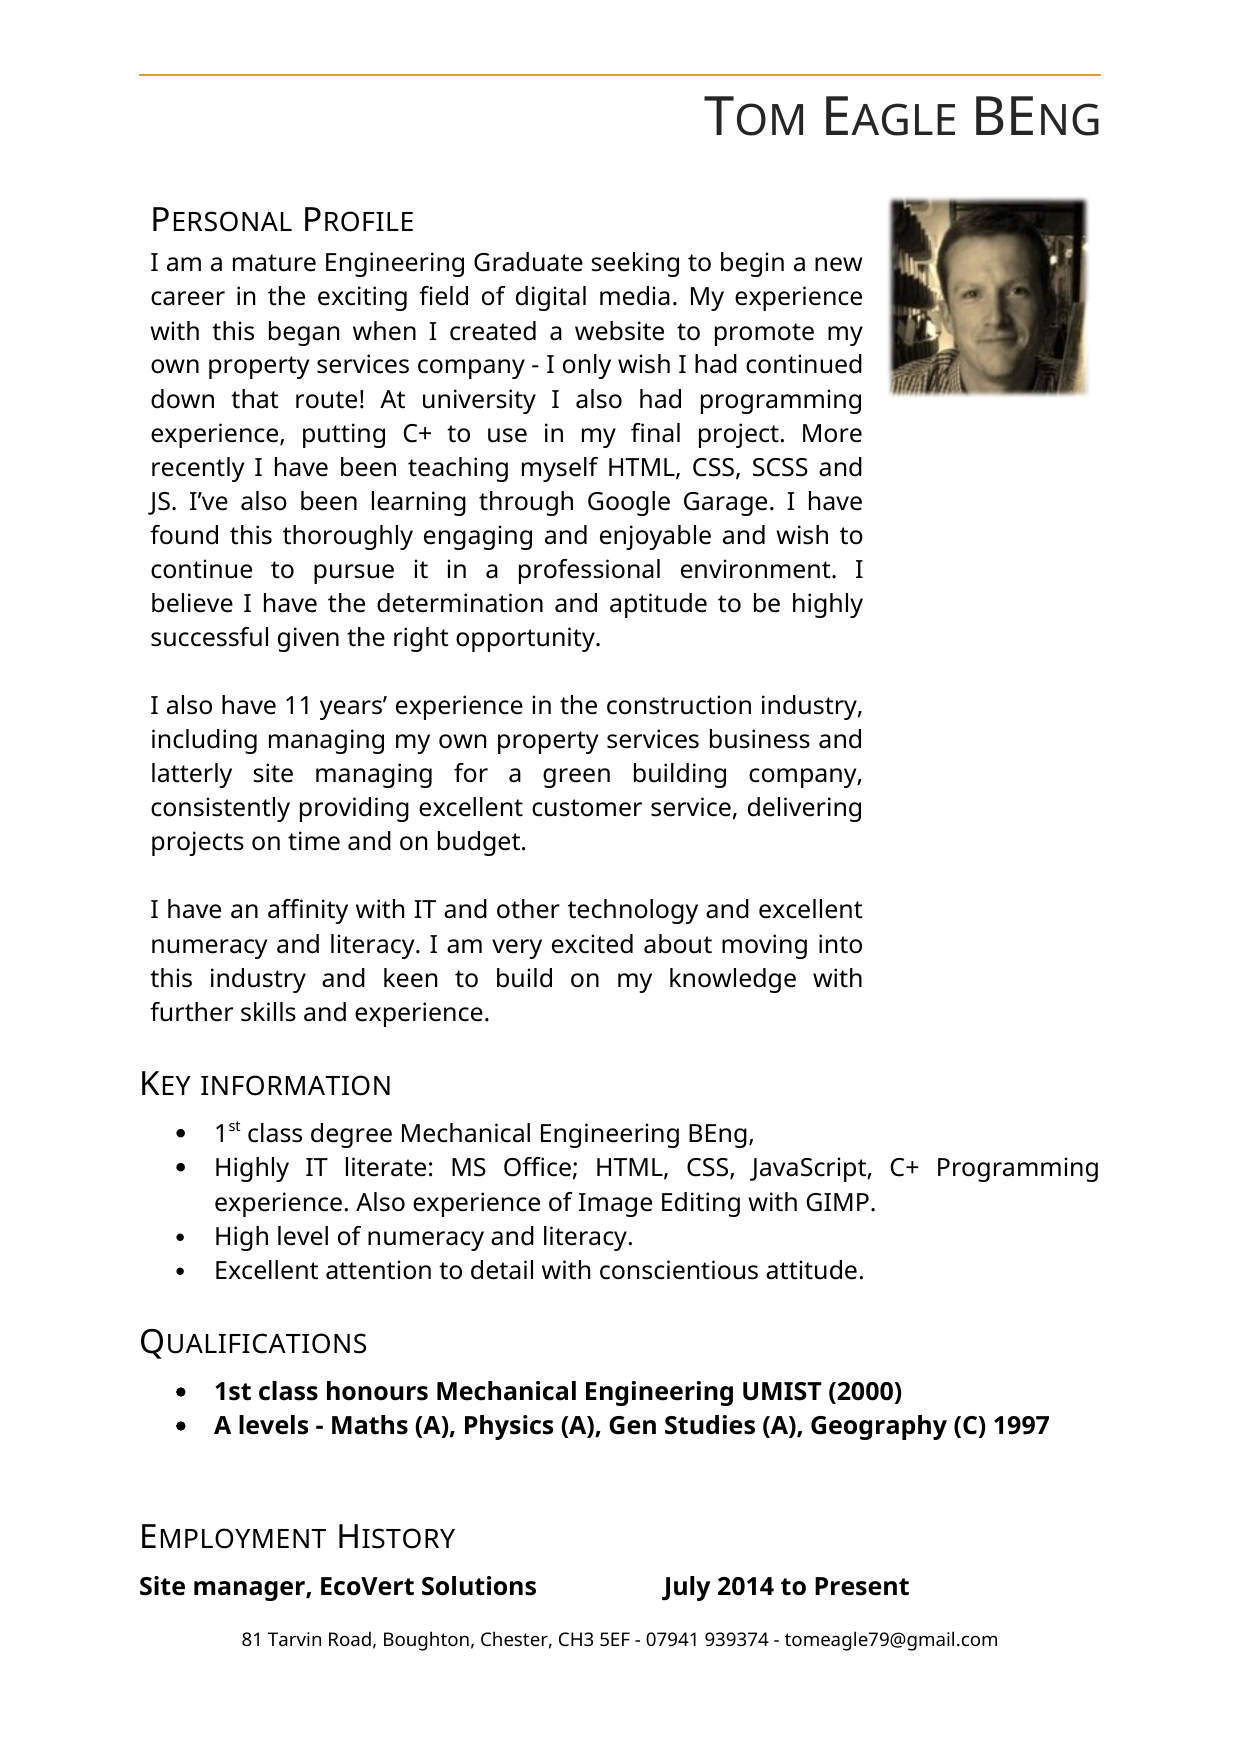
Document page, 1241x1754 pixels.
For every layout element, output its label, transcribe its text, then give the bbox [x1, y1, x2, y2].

text Site manager, EcoVert Solutions July 2014 to Present [139, 1569, 1101, 1603]
table_header Personal Profile I am a mature Engineering Graduate seeking to begin a new career in the exciting field of digital media. My experience with this began when I created a website to promote my own property services company - I only wish I had continued down that route! At university I also had programming experience, putting C+ to use in my final project. More recently I have been teaching myself HTML, CSS, SCSS and JS. I’ve also been learning through Google Garage. I have found this thoroughly engaging and enjoyable and wish to continue to pursue it in a professional environment. I believe I have the determination and aptitude to be highly successful given the right opportunity. I also have 11 years’ experience in the construction industry, including managing my own property services business and latterly site managing for a green building company, consistently providing excellent customer service, delivering projects on time and on budget. I have an affinity with IT and other technology and excellent numeracy and literacy. I am very excited about moving into this industry and keen to build on my knowledge with further skills and experience. [139, 164, 876, 1028]
subtitle Key information [139, 1060, 1101, 1105]
table_header [876, 164, 1101, 1028]
list Highly IT literate: MS Office; HTML, CSS, JavaScript, C+ Programming experience. Also experience of Image Editing with GIMP. [176, 1150, 1101, 1218]
subtitle Employment History [139, 1512, 1101, 1558]
list A levels - Maths (A), Physics (A), Gen Studies (A), Geography (C) 1997 [176, 1408, 1101, 1442]
list Excellent attention to detail with conscientious attitude. [176, 1252, 1101, 1286]
picture [891, 200, 1086, 394]
list 1st class honours Mechanical Engineering UMIST (2000) [176, 1374, 1101, 1408]
subtitle Qualifications [139, 1318, 1101, 1363]
list High level of numeracy and literacy. [176, 1218, 1101, 1252]
list 1st class degree Mechanical Engineering BEng, [176, 1116, 1101, 1150]
